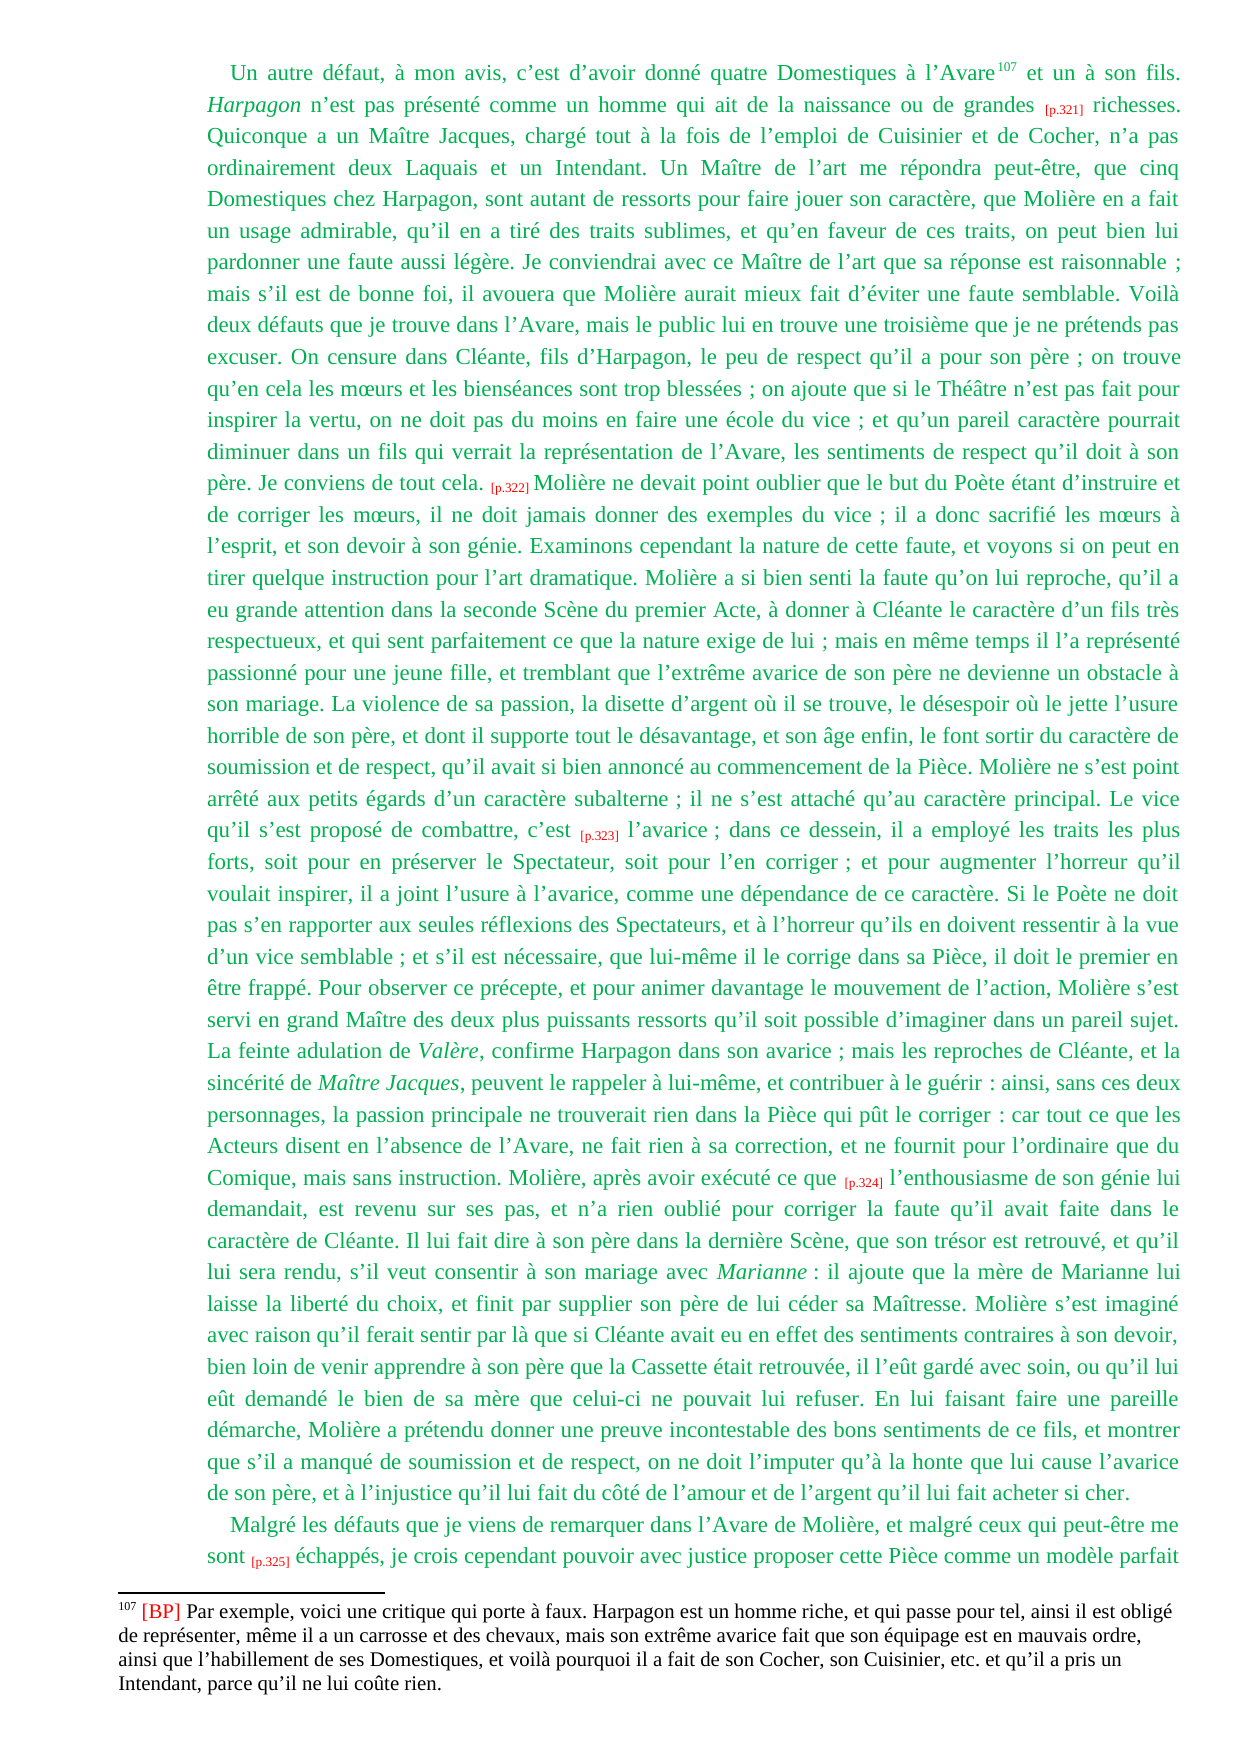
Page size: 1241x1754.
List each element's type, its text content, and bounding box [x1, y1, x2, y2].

text Un autre défaut, à mon avis, c’est d’avoir donné quatre Domestiques à l’Avare et un à son fils. Harpagon n’est pas présenté comme un homme qui ait de la naissance ou de grandes [p.321] richesses. Quiconque a un Maître Jacques, chargé tout à la fois de l’emploi de Cuisinier et de Cocher, n’a pas ordinairement deux Laquais et un Intendant. Un Maître de l’art me répondra peut-être, que cinq Domestiques chez Harpagon, sont autant de ressorts pour faire jouer son caractère, que Molière en a fait un usage admirable, qu’il en a tiré des traits sublimes, et qu’en faveur de ces traits, on peut bien lui pardonner une faute aussi légère. Je conviendrai avec ce Maître de l’art que sa réponse est raisonnable ; mais s’il est de bonne foi, il avouera que Molière aurait mieux fait d’éviter une faute semblable. Voilà deux défauts que je trouve dans l’Avare, mais le public lui en trouve une troisième que je ne prétends pas excuser. On censure dans Cléante, fils d’Harpagon, le peu de respect qu’il a pour son père ; on trouve qu’en cela les mœurs et les bienséances sont trop blessées ; on ajoute que si le Théâtre n’est pas fait pour inspirer la vertu, on ne doit pas du moins en faire une école du vice ; et qu’un pareil caractère pourrait diminuer dans un fils qui verrait la représentation de l’Avare, les sentiments de respect qu’il doit à son père. Je conviens de tout cela. [p.322] Molière ne devait point oublier que le but du Poète étant d’instruire et de corriger les mœurs, il ne doit jamais donner des exemples du vice ; il a donc sacrifié les mœurs à l’esprit, et son devoir à son génie. Examinons cependant la nature de cette faute, et voyons si on peut en tirer quelque instruction pour l’art dramatique. Molière a si bien senti la faute qu’on lui reproche, qu’il a eu grande attention dans la seconde Scène du premier Acte, à donner à Cléante le caractère d’un fils très respectueux, et qui sent parfaitement ce que la nature exige de lui ; mais en même temps il l’a représenté passionné pour une jeune fille, et tremblant que l’extrême avarice de son père ne devienne un obstacle à son mariage. La violence de sa passion, la disette d’argent où il se trouve, le désespoir où le jette l’usure horrible de son père, et dont il supporte tout le désavantage, et son âge enfin, le font sortir du caractère de soumission et de respect, qu’il avait si bien annoncé au commencement de la Pièce. Molière ne s’est point arrêté aux petits égards d’un caractère subalterne ; il ne s’est attaché qu’au caractère principal. Le vice qu’il s’est proposé de combattre, c’est [p.323] l’avarice ; dans ce dessein, il a employé les traits les plus forts, soit pour en préserver le Spectateur, soit pour l’en corriger ; et pour augmenter l’horreur qu’il voulait inspirer, il a joint l’usure à l’avarice, comme une dépendance de ce caractère. Si le Poète ne doit pas s’en rapporter aux seules réflexions des Spectateurs, et à l’horreur qu’ils en doivent ressentir à la vue d’un vice semblable ; et s’il est nécessaire, que lui-même il le corrige dans sa Pièce, il doit le premier en être frappé. Pour observer ce précepte, et pour animer davantage le mouvement de l’action, Molière s’est servi en grand Maître des deux plus puissants ressorts qu’il soit possible d’imaginer dans un pareil sujet. La feinte adulation de Valère, confirme Harpagon dans son avarice ; mais les reproches de Cléante, et la sincérité de Maître Jacques, peuvent le rappeler à lui-même, et contribuer à le guérir : ainsi, sans ces deux personnages, la passion principale ne trouverait rien dans la Pièce qui pût le corriger : car tout ce que les Acteurs disent en l’absence de l’Avare, ne fait rien à sa correction, et ne fournit pour l’ordinaire que du Comique, mais sans instruction. Molière, après avoir exécuté ce que [p.324] l’enthousiasme de son génie lui demandait, est revenu sur ses pas, et n’a rien oublié pour corriger la faute qu’il avait faite dans le caractère de Cléante. Il lui fait dire à son père dans la dernière Scène, que son trésor est retrouvé, et qu’il lui sera rendu, s’il veut consentir à son mariage avec Marianne : il ajoute que la mère de Marianne lui laisse la liberté du choix, et finit par supplier son père de lui céder sa Maîtresse. Molière s’est imaginé avec raison qu’il ferait sentir par là que si Cléante avait eu en effet des sentiments contraires à son devoir, bien loin de venir apprendre à son père que la Cassette était retrouvée, il l’eût gardé avec soin, ou qu’il lui eût demandé le bien de sa mère que celui-ci ne pouvait lui refuser. En lui faisant faire une pareille démarche, Molière a prétendu donner une preuve incontestable des bons sentiments de ce fils, et montrer que s’il a manqué de soumission et de respect, on ne doit l’imputer qu’à la honte que lui cause l’avarice de son père, et à l’injustice qu’il lui fait du côté de l’amour et de l’argent qu’il lui fait acheter si cher. [207, 59, 1181, 1506]
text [207, 1511, 1181, 1569]
